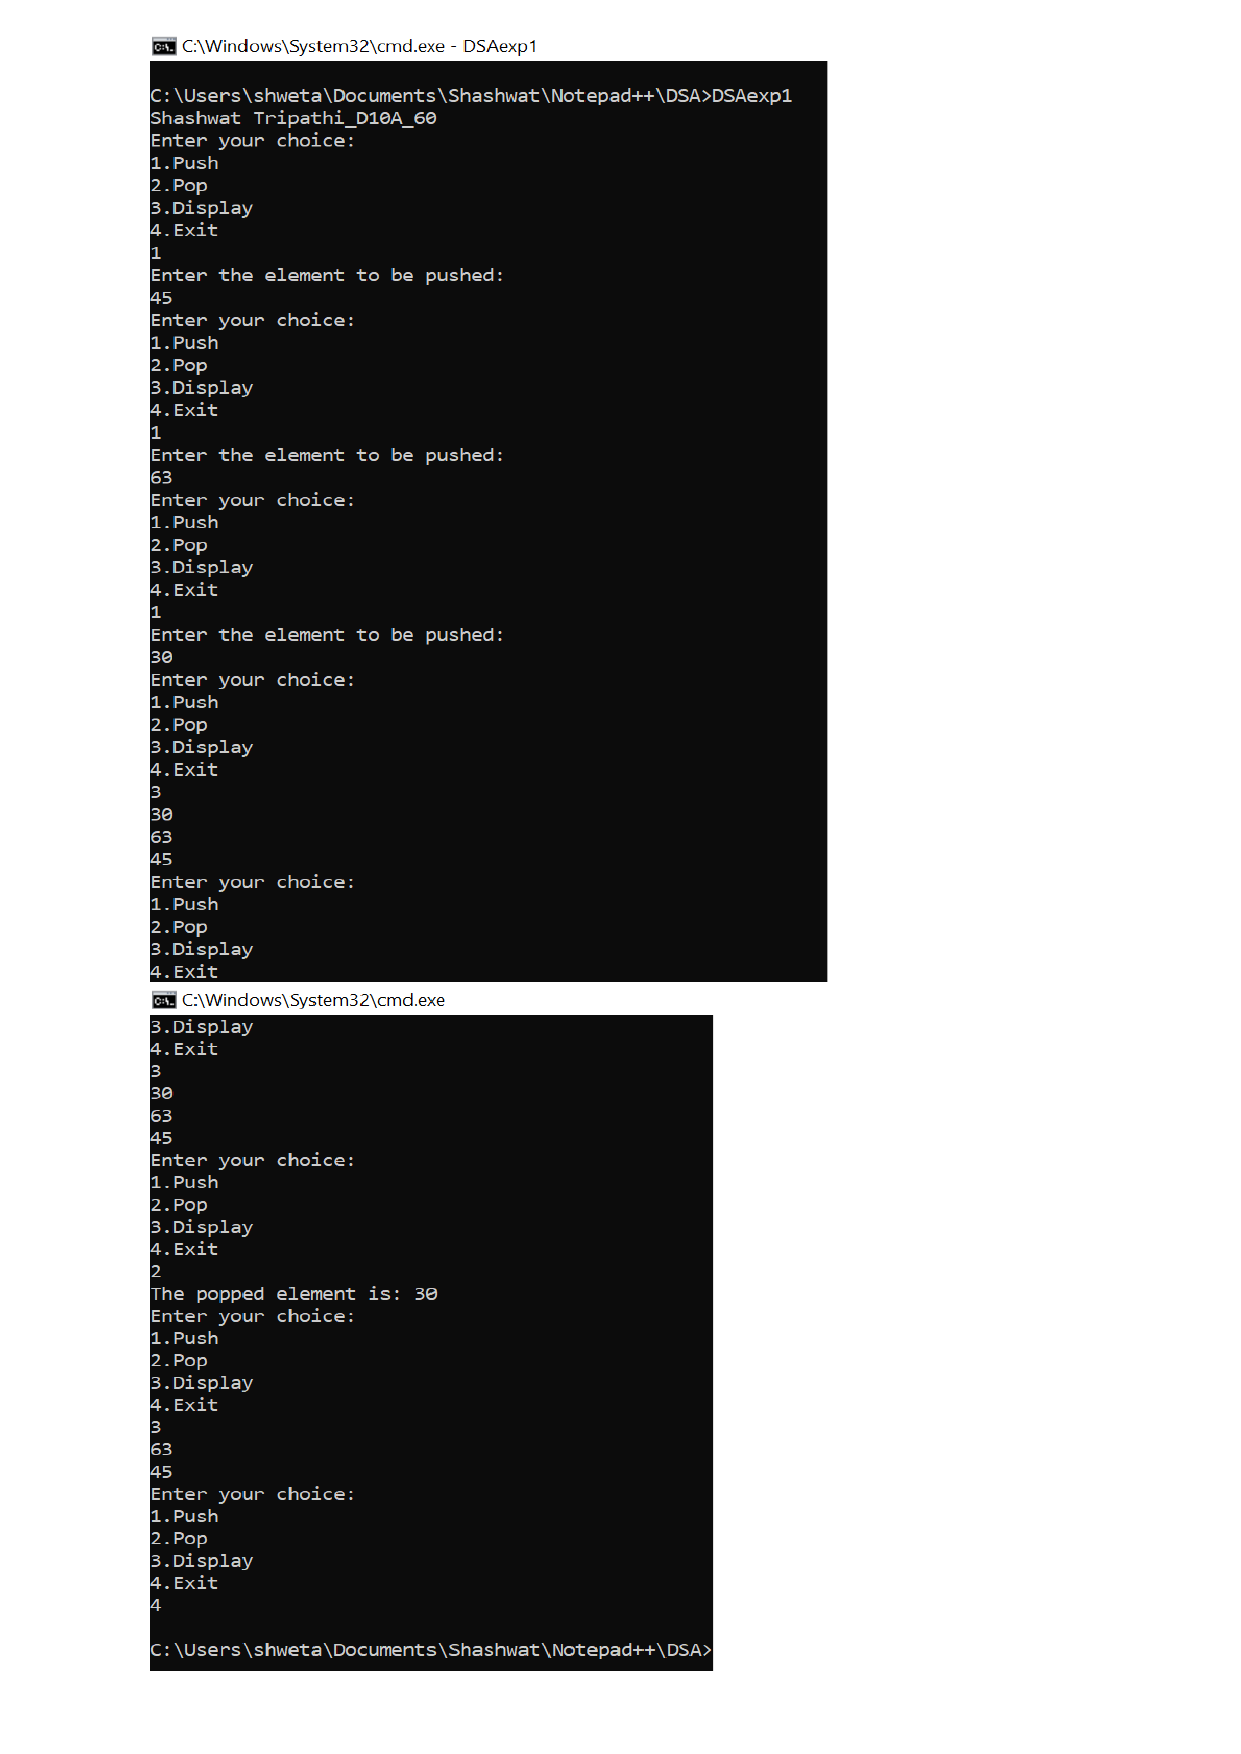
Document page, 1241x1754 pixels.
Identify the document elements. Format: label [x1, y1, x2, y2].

picture [150, 29, 828, 982]
picture [150, 983, 714, 1671]
